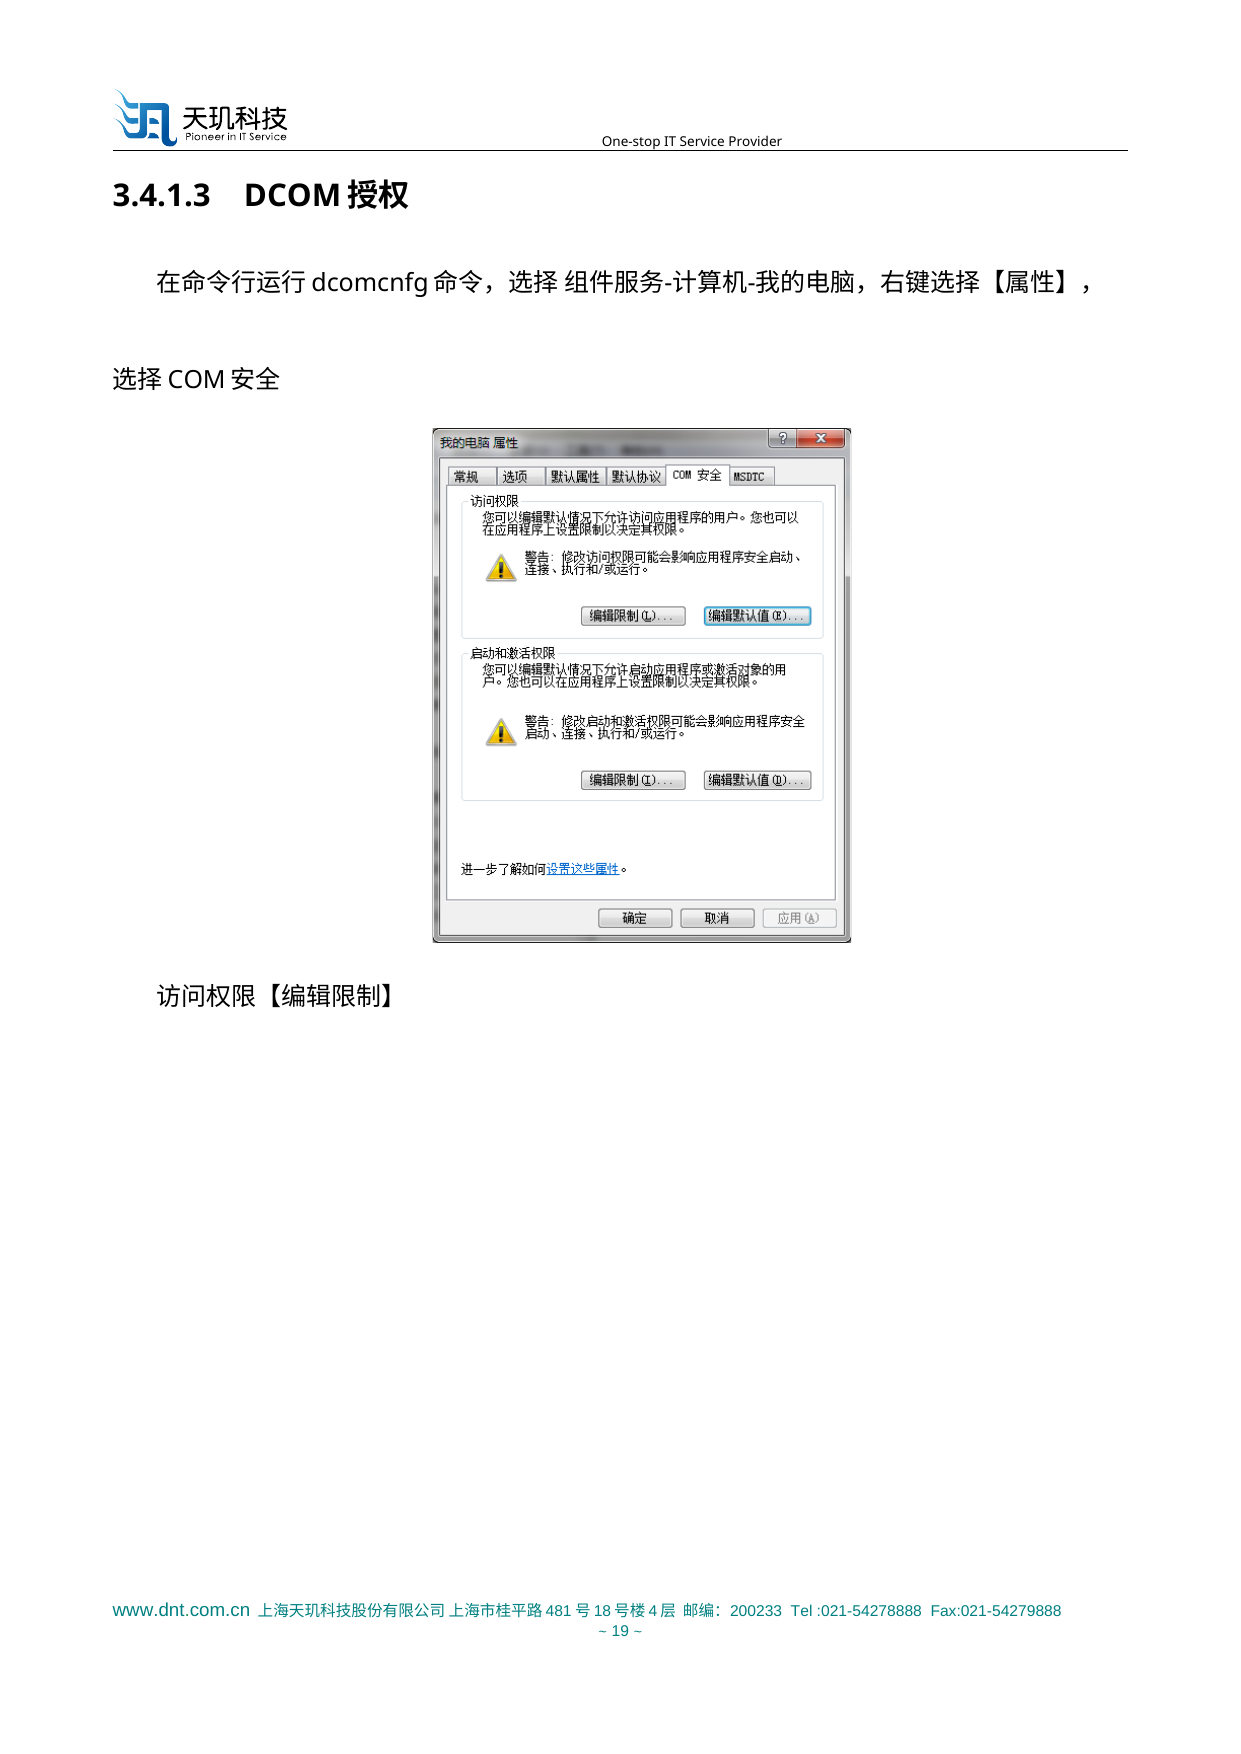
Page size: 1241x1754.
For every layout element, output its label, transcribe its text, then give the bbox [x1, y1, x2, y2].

text 访问权限【编辑限制】 [156, 962, 1128, 1027]
subtitle DCOM授权 [112, 160, 1128, 225]
text 在命令行运行dcomcnfg命令，选择 组件服务-计算机-我的电脑，右键选择【属性】，选择COM安全 [112, 248, 1128, 410]
picture [432, 428, 852, 943]
